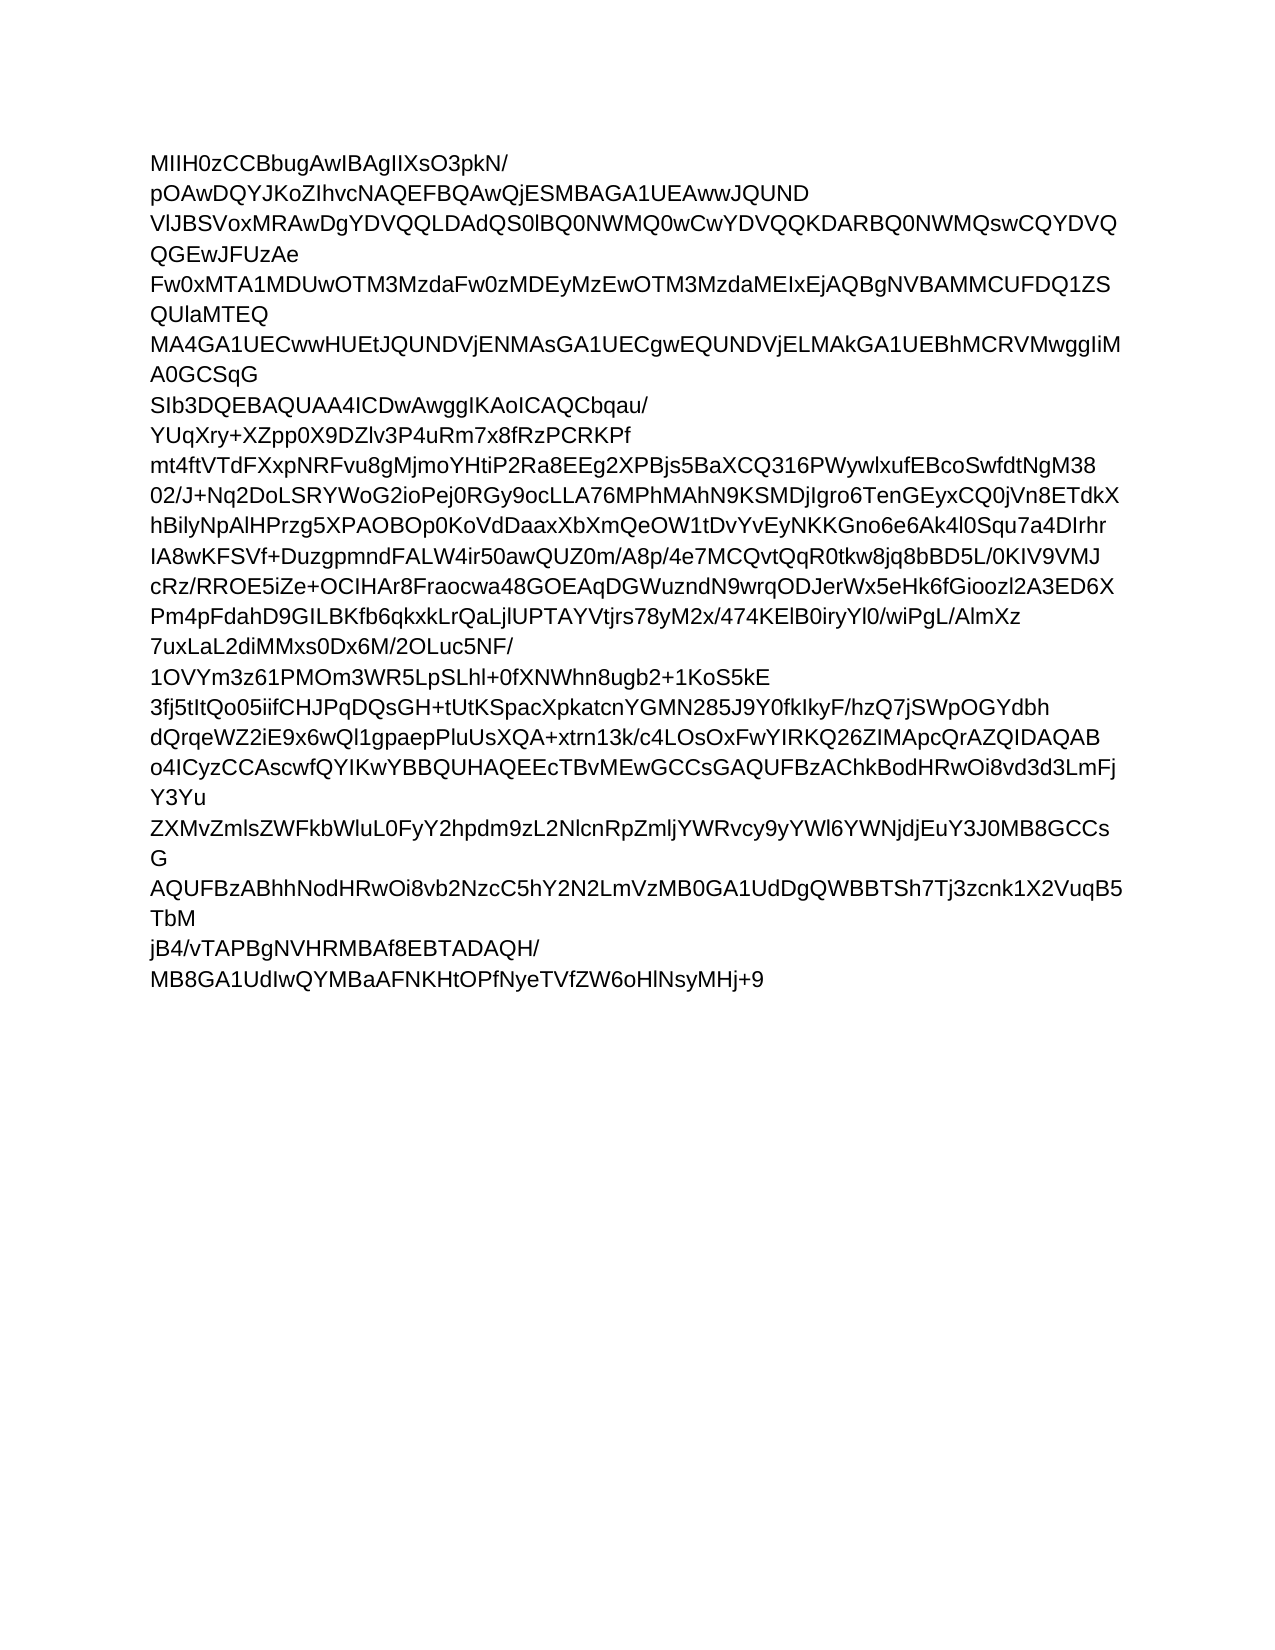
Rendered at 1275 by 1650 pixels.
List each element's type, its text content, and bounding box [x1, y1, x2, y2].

text cRz/RROE5iZe+OCIHAr8Fraocwa48GOEAqDGWuzndN9wrqODJerWx5eHk6fGioozl2A3ED6X [150, 573, 1125, 599]
text 7uxLaL2diMMxs0Dx6M/2OLuc5NF/1OVYm3z61PMOm3WR5LpSLhl+0fXNWhn8ugb2+1KoS5kE [150, 633, 1125, 690]
text SIb3DQEBAQUAA4ICDwAwggIKAoICAQCbqau/YUqXry+XZpp0X9DZlv3P4uRm7x8fRzPCRKPf [150, 392, 1125, 448]
text o4ICyzCCAscwfQYIKwYBBQUHAQEEcTBvMEwGCCsGAQUFBzAChkBodHRwOi8vd3d3LmFjY3Yu [150, 754, 1125, 811]
text dQrqeWZ2iE9x6wQl1gpaepPluUsXQA+xtrn13k/c4LOsOxFwYIRKQ26ZIMApcQrAZQIDAQAB [150, 724, 1125, 750]
text MIIH0zCCBbugAwIBAgIIXsO3pkN/pOAwDQYJKoZIhvcNAQEFBQAwQjESMBAGA1UEAwwJQUND [150, 150, 1125, 207]
text IA8wKFSVf+DuzgpmndFALW4ir50awQUZ0m/A8p/4e7MCQvtQqR0tkw8jq8bBD5L/0KIV9VMJ [150, 543, 1125, 569]
text ZXMvZmlsZWFkbWluL0FyY2hpdm9zL2NlcnRpZmljYWRvcy9yYWl6YWNjdjEuY3J0MB8GCCsG [150, 814, 1125, 871]
text AQUFBzABhhNodHRwOi8vb2NzcC5hY2N2LmVzMB0GA1UdDgQWBBTSh7Tj3zcnk1X2VuqB5TbM [150, 875, 1125, 932]
text 02/J+Nq2DoLSRYWoG2ioPej0RGy9ocLLA76MPhMAhN9KSMDjIgro6TenGEyxCQ0jVn8ETdkX [150, 482, 1125, 509]
text MA4GA1UECwwHUEtJQUNDVjENMAsGA1UECgwEQUNDVjELMAkGA1UEBhMCRVMwggIiMA0GCSqG [150, 331, 1125, 388]
text hBilyNpAlHPrzg5XPAOBOp0KoVdDaaxXbXmQeOW1tDvYvEyNKKGno6e6Ak4l0Squ7a4DIrhr [150, 512, 1125, 539]
text Fw0xMTA1MDUwOTM3MzdaFw0zMDEyMzEwOTM3MzdaMEIxEjAQBgNVBAMMCUFDQ1ZSQUlaMTEQ [150, 271, 1125, 327]
text 3fj5tItQo05iifCHJPqDQsGH+tUtKSpacXpkatcnYGMN285J9Y0fkIkyF/hzQ7jSWpOGYdbh [150, 694, 1125, 720]
text VlJBSVoxMRAwDgYDVQQLDAdQS0lBQ0NWMQ0wCwYDVQQKDARBQ0NWMQswCQYDVQQGEwJFUzAe [150, 210, 1125, 267]
text jB4/vTAPBgNVHRMBAf8EBTADAQH/MB8GA1UdIwQYMBaAFNKHtOPfNyeTVfZW6oHlNsyMHj+9 [150, 935, 1125, 992]
text Pm4pFdahD9GILBKfb6qkxkLrQaLjlUPTAYVtjrs78yM2x/474KElB0iryYl0/wiPgL/AlmXz [150, 603, 1125, 629]
text mt4ftVTdFXxpNRFvu8gMjmoYHtiP2Ra8EEg2XPBjs5BaXCQ316PWywlxufEBcoSwfdtNgM38 [150, 452, 1125, 478]
